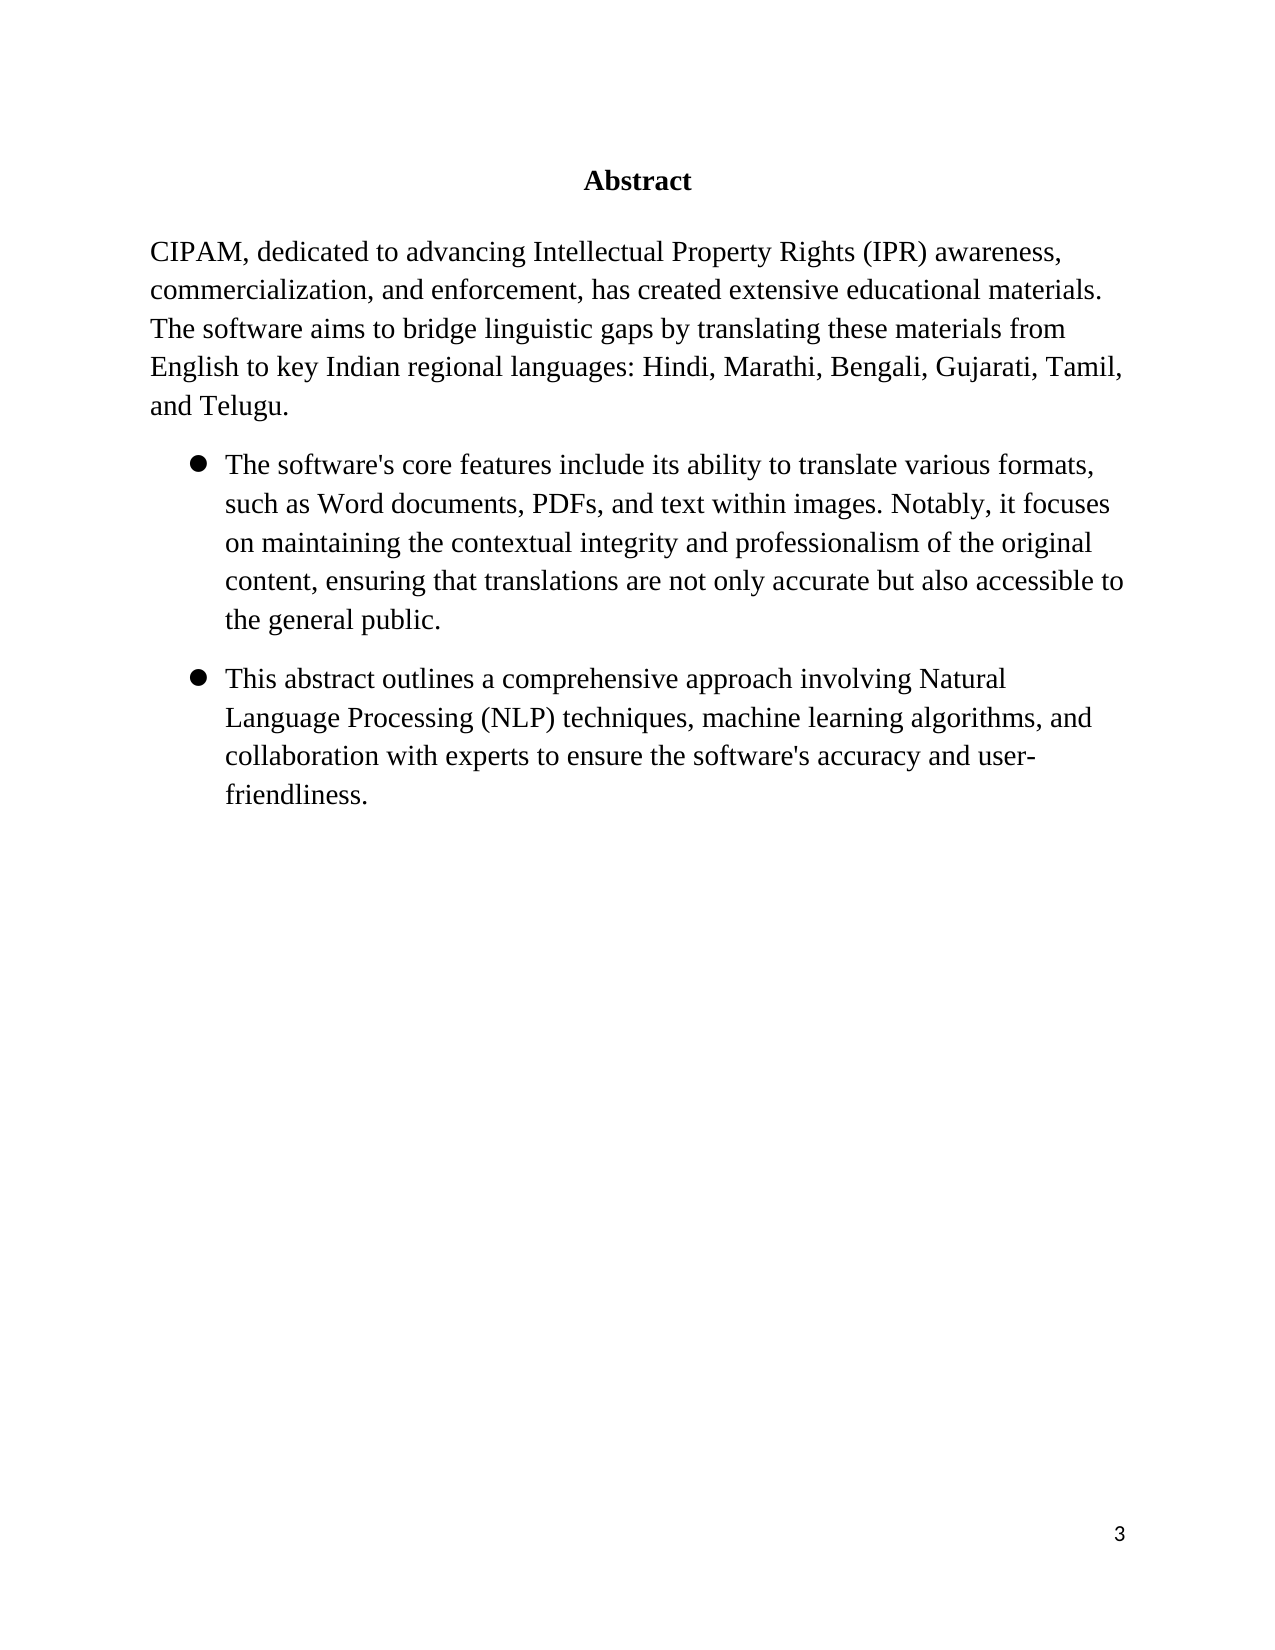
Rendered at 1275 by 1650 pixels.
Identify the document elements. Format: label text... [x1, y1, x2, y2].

text CIPAM, dedicated to advancing Intellectual Property Rights (IPR) awareness, commercialization, and enforcement, has created extensive educational materials. The software aims to bridge linguistic gaps by translating these materials from English to key Indian regional languages: Hindi, Marathi, Bengali, Gujarati, Tamil, and Telugu. [150, 234, 1125, 422]
list This abstract outlines a comprehensive approach involving Natural Language Processing (NLP) techniques, machine learning algorithms, and collaboration with experts to ensure the software's accuracy and user-friendliness. [187, 661, 1125, 810]
text Abstract [150, 163, 1125, 196]
list The software's core features include its ability to translate various formats, such as Word documents, PDFs, and text within images. Notably, it focuses on maintaining the contextual integrity and professionalism of the original content, ensuring that translations are not only accurate but also accessible to the general public. [187, 447, 1125, 635]
